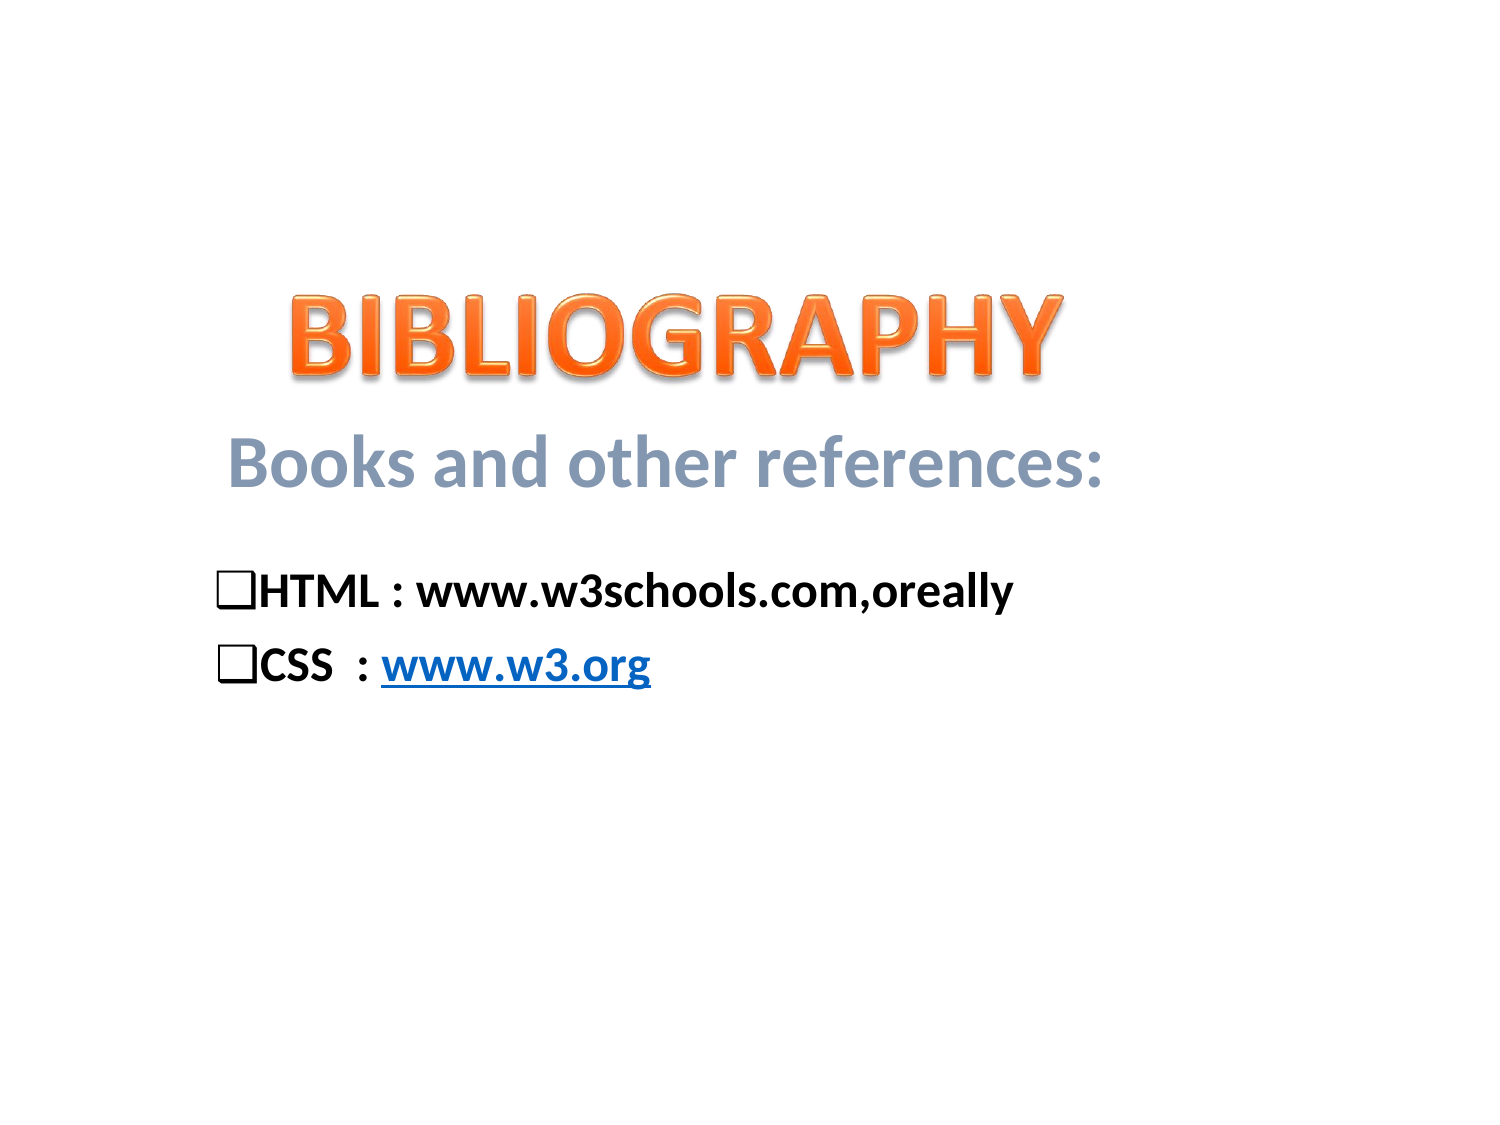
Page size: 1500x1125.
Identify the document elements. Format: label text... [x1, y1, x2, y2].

text ❑CSS : www.w3.org [215, 628, 1396, 696]
text Books and other references: [227, 414, 1396, 506]
picture [284, 291, 1071, 390]
text ❑HTML : www.w3schools.com,oreally [213, 554, 1396, 623]
